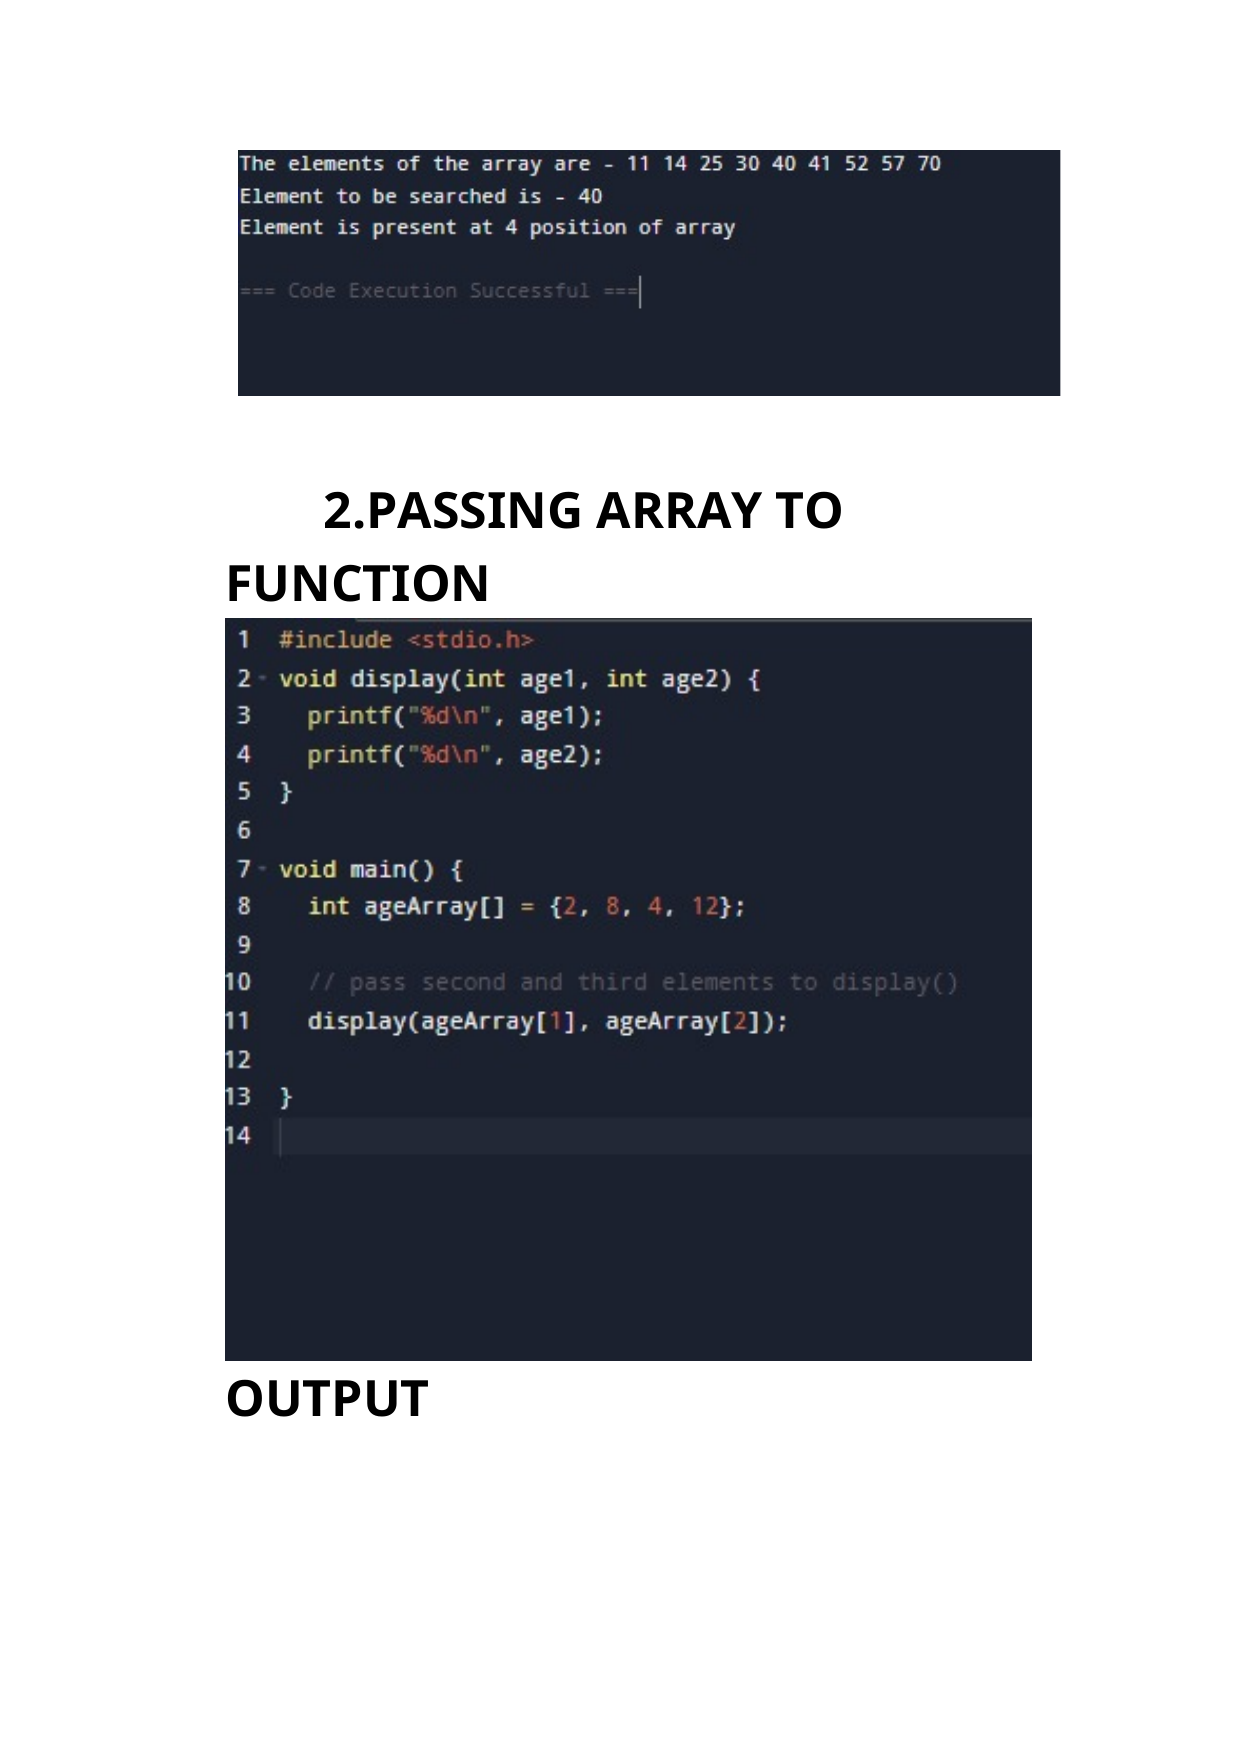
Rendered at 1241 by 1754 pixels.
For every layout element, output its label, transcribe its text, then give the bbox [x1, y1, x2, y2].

picture [238, 150, 1061, 396]
picture [225, 618, 1032, 1361]
list OUTPUT [225, 1363, 1090, 1431]
